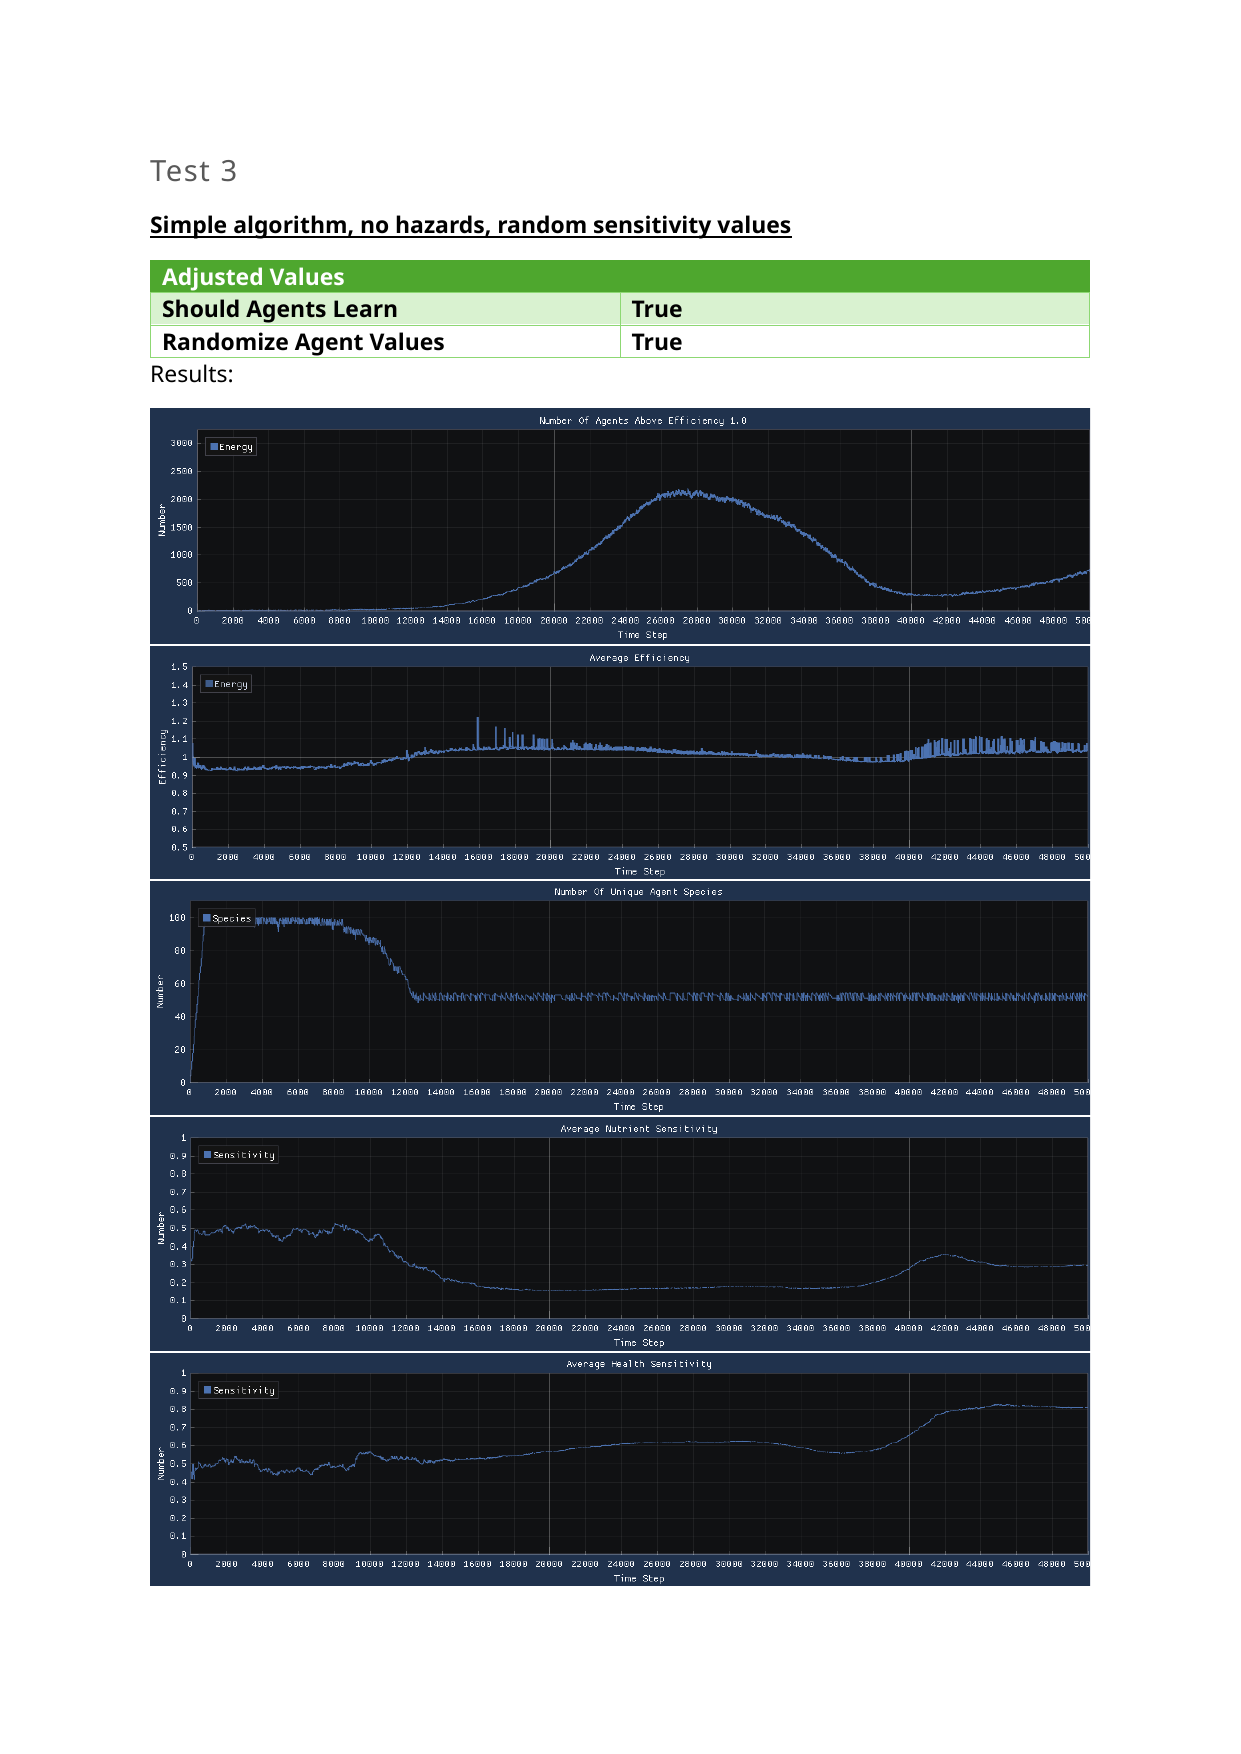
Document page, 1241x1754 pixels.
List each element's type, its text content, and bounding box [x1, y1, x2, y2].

picture [150, 1353, 1091, 1586]
text Results: [150, 358, 1090, 389]
picture [150, 881, 1091, 1115]
table_cell True [621, 293, 1089, 324]
subtitle Test 3 [150, 150, 1090, 190]
picture [150, 646, 1091, 879]
picture [150, 1117, 1091, 1351]
table_cell Randomize Agent Values [151, 326, 620, 357]
picture [150, 408, 1091, 644]
table_cell Should Agents Learn [151, 293, 620, 324]
table_header Adjusted Values [151, 261, 1089, 292]
text Simple algorithm, no hazards, random sensitivity values [150, 209, 1090, 241]
table_cell True [621, 326, 1089, 357]
